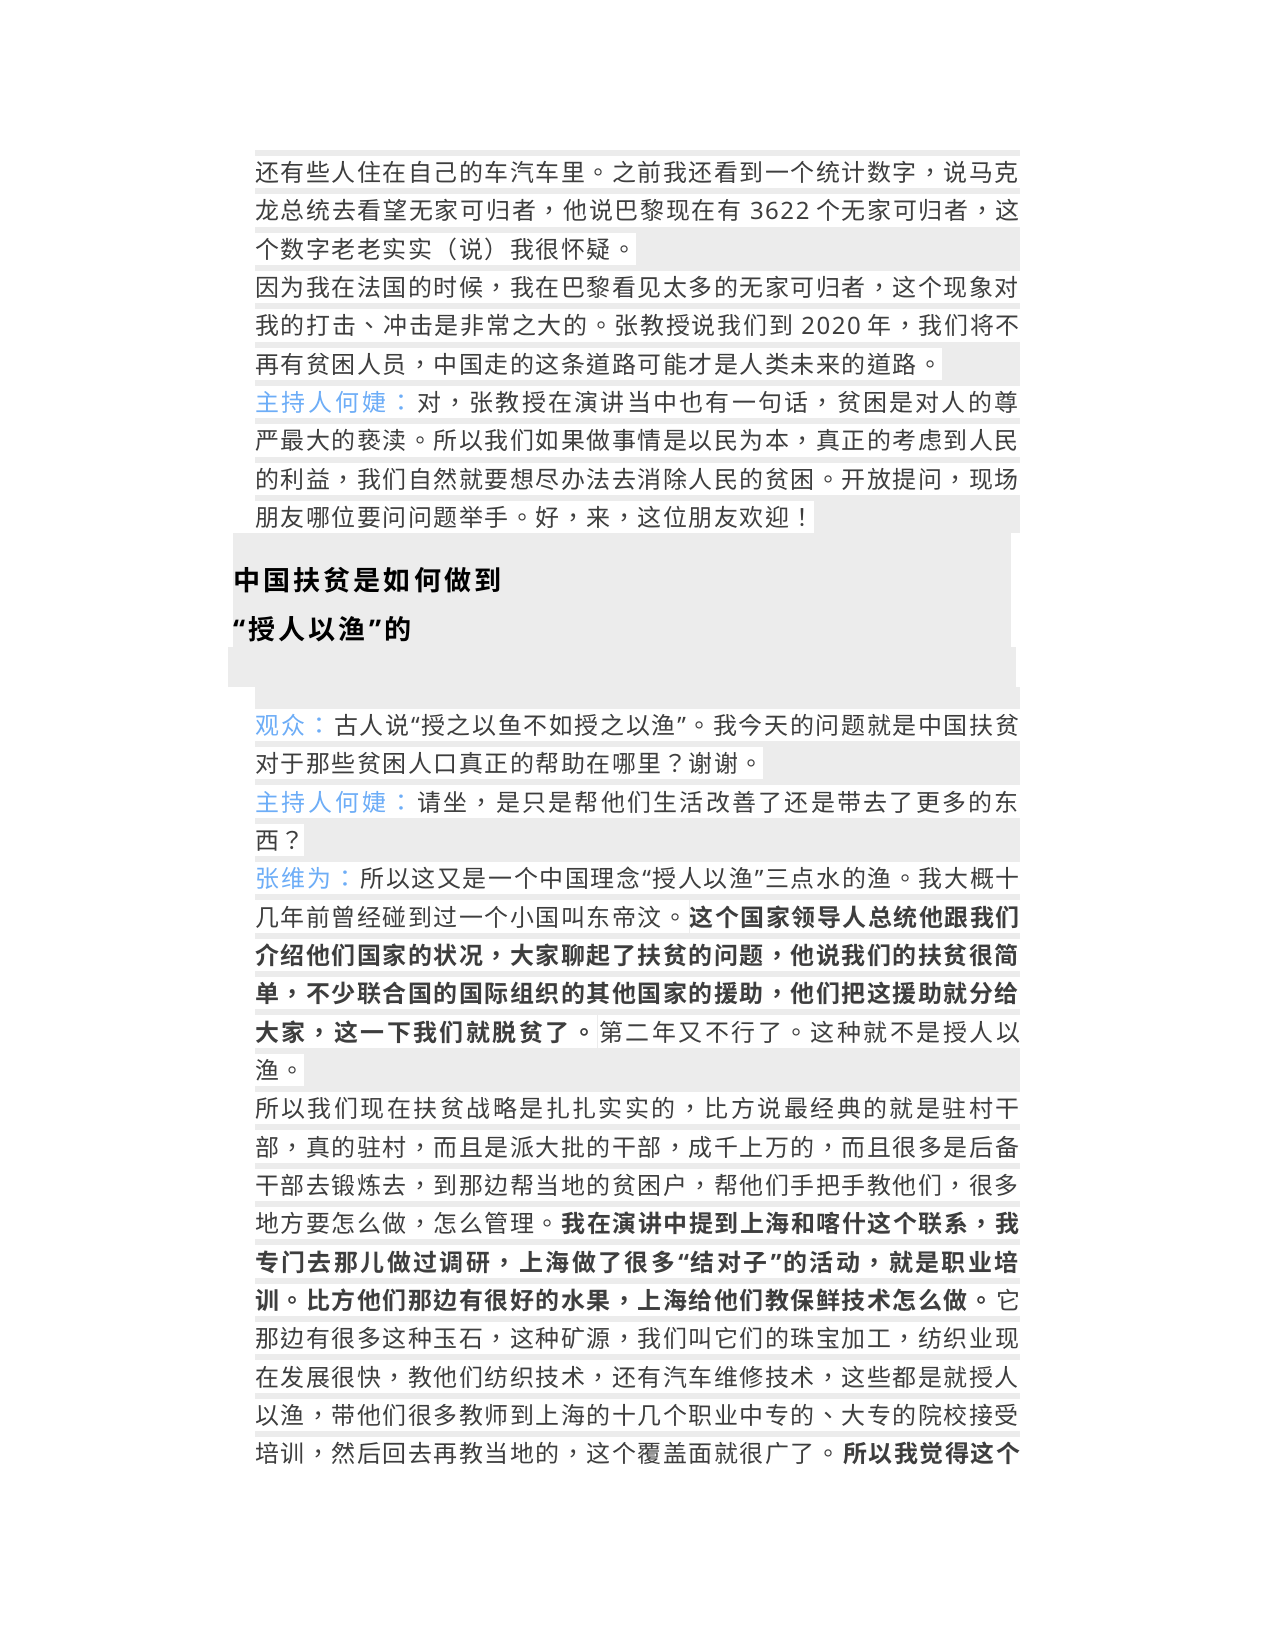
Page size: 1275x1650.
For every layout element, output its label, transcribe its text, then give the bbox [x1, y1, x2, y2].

text 主持人何婕：对，张教授在演讲当中也有一句话，贫困是对人的尊严最大的亵渎。所以我们如果做事情是以民为本，真正的考虑到人民的利益，我们自然就要想尽办法去消除人民的贫困。开放提问，现场朋友哪位要问问题举手。好，来，这位朋友欢迎！ [255, 495, 1020, 533]
text 张维为：所以这又是一个中国理念“授人以渔”三点水的渔。我大概十几年前曾经碰到过一个小国叫东帝汶。这个国家领导人总统他跟我们介绍他们国家的状况，大家聊起了扶贫的问题，他说我们的扶贫很简单，不少联合国的国际组织的其他国家的援助，他们把这援助就分给大家，这一下我们就脱贫了。第二年又不行了。这种就不是授人以渔。 [255, 894, 1020, 939]
text 中国扶贫是如何做到 [233, 549, 1011, 598]
text 因为我在法国的时候，我在巴黎看见太多的无家可归者，这个现象对我的打击、冲击是非常之大的。张教授说我们到2020年，我们将不再有贫困人员，中国走的这条道路可能才是人类未来的道路。 [255, 342, 1020, 380]
text 观众：古人说“授之以鱼不如授之以渔”。我今天的问题就是中国扶贫对于那些贫困人口真正的帮助在哪里？谢谢。 [255, 741, 1020, 779]
text “授人以渔”的 [233, 598, 1011, 647]
text 张维为：所以这又是一个中国理念“授人以渔”三点水的渔。我大概十几年前曾经碰到过一个小国叫东帝汶。这个国家领导人总统他跟我们介绍他们国家的状况，大家聊起了扶贫的问题，他说我们的扶贫很简单，不少联合国的国际组织的其他国家的援助，他们把这援助就分给大家，这一下我们就脱贫了。第二年又不行了。这种就不是授人以渔。 [255, 1009, 1020, 1086]
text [255, 227, 1020, 265]
text 主持人何婕：请坐，是只是帮他们生活改善了还是带去了更多的东西？ [255, 818, 1020, 856]
